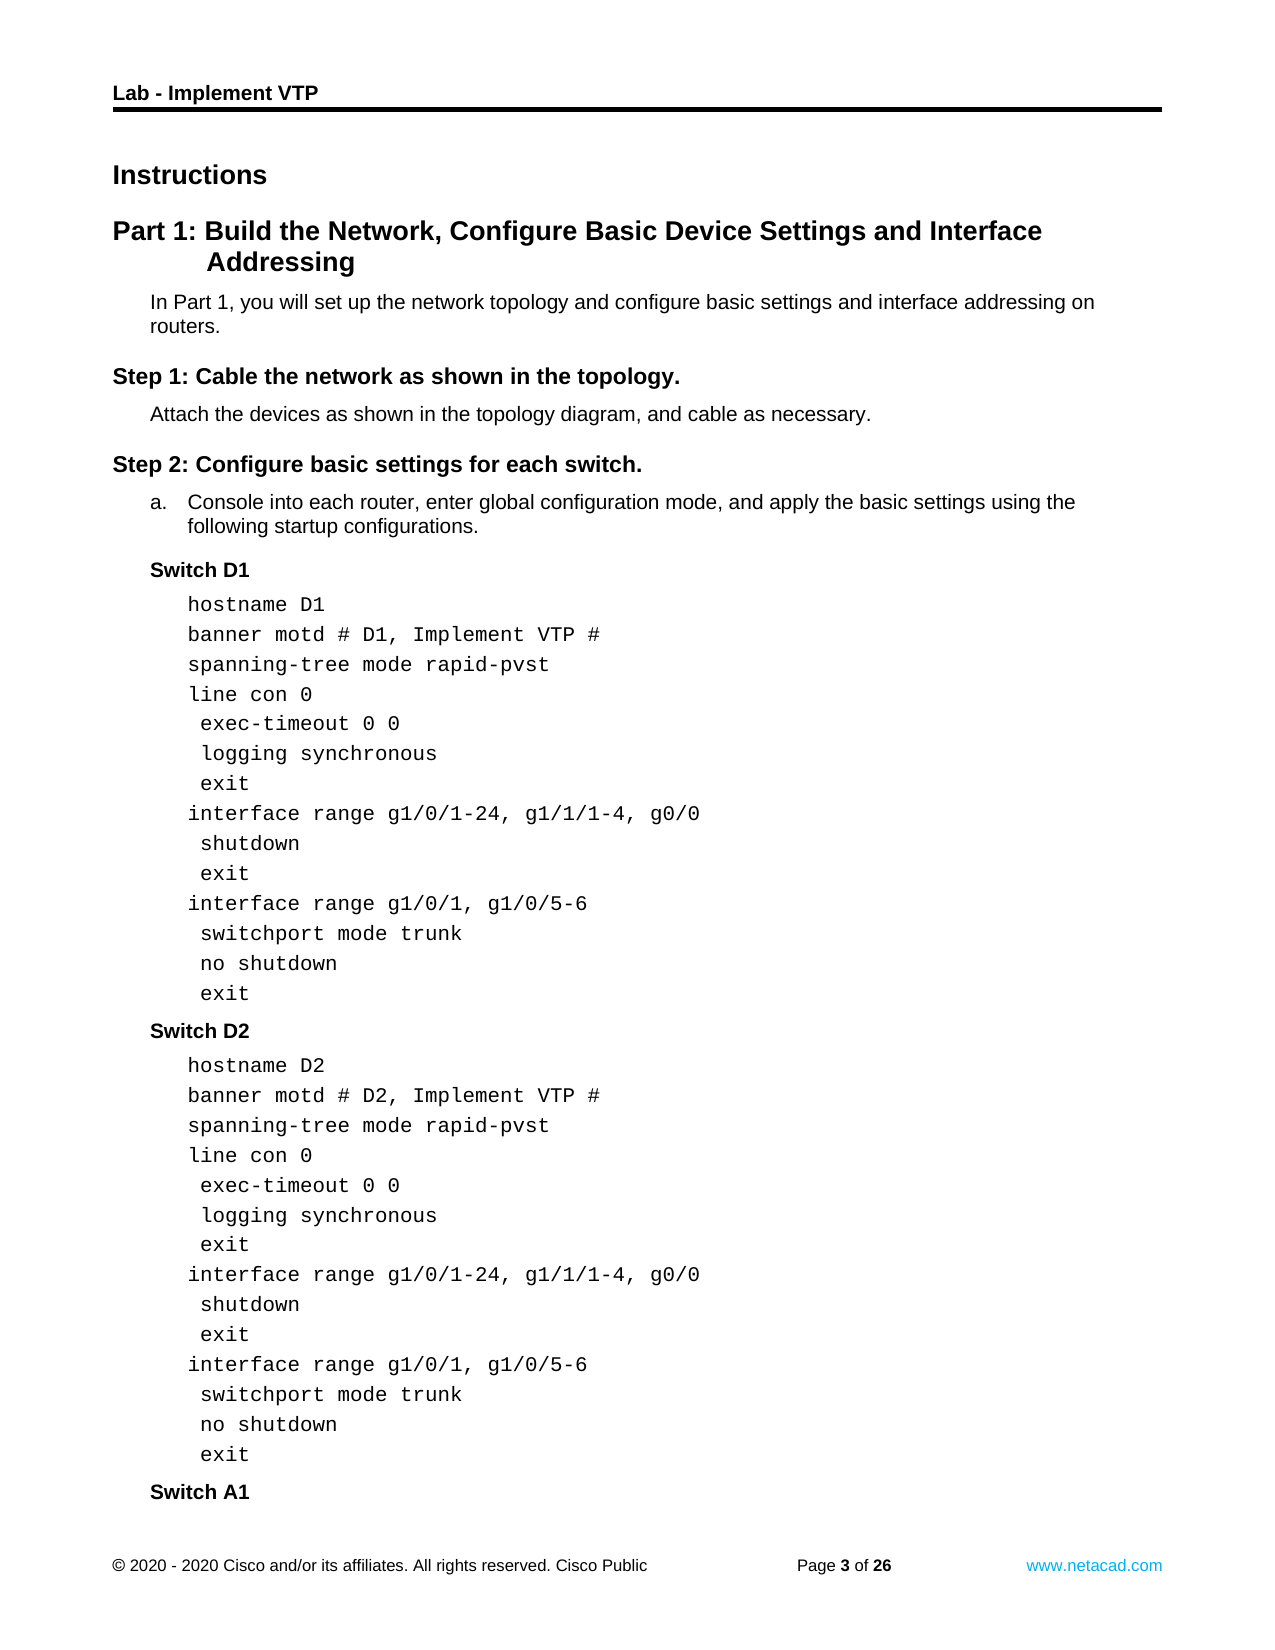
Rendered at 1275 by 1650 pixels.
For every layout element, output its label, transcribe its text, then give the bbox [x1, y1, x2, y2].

text exit [187, 1324, 1162, 1348]
text shutdown [187, 833, 1162, 857]
text shutdown [187, 1294, 1162, 1318]
text interface range g1/0/1-24, g1/1/1-4, g0/0 [187, 1264, 1162, 1288]
text exit [187, 982, 1162, 1006]
text logging synchronous [187, 1204, 1162, 1228]
text banner motd # D2, Implement VTP # [187, 1085, 1162, 1109]
text exit [187, 773, 1162, 797]
text no shutdown [187, 1414, 1162, 1437]
text banner motd # D1, Implement VTP # [187, 624, 1162, 647]
text spanning-tree mode rapid-pvst [187, 1115, 1162, 1138]
subtitle Build the Network, Configure Basic Device Settings and Interface Addressing [112, 215, 1162, 278]
text Switch A1 [150, 1480, 1162, 1504]
text line con 0 [187, 683, 1162, 707]
subtitle Instructions [112, 159, 1162, 190]
text line con 0 [187, 1145, 1162, 1168]
text exec-timeout 0 0 [187, 1175, 1162, 1198]
text Console into each router, enter global configuration mode, and apply the basic settings using the following startup configurations. [150, 490, 1162, 538]
text hostname D2 [187, 1055, 1162, 1079]
text exit [187, 1234, 1162, 1258]
text switchport mode trunk [187, 1384, 1162, 1408]
text no shutdown [187, 953, 1162, 976]
text hostname D1 [187, 594, 1162, 617]
text In Part 1, you will set up the network topology and configure basic settings and interface addressing on routers. [150, 290, 1162, 338]
text exit [187, 1444, 1162, 1467]
text interface range g1/0/1, g1/0/5-6 [187, 893, 1162, 916]
text switchport mode trunk [187, 923, 1162, 946]
text Switch D2 [150, 1019, 1162, 1043]
text interface range g1/0/1, g1/0/5-6 [187, 1354, 1162, 1378]
subtitle Configure basic settings for each switch. [112, 451, 1162, 477]
text Attach the devices as shown in the topology diagram, and cable as necessary. [150, 402, 1162, 426]
subtitle Cable the network as shown in the topology. [112, 363, 1162, 389]
text exit [187, 863, 1162, 887]
text spanning-tree mode rapid-pvst [187, 654, 1162, 677]
text Switch D1 [150, 557, 1162, 581]
text logging synchronous [187, 743, 1162, 767]
text interface range g1/0/1-24, g1/1/1-4, g0/0 [187, 803, 1162, 827]
text exec-timeout 0 0 [187, 713, 1162, 737]
